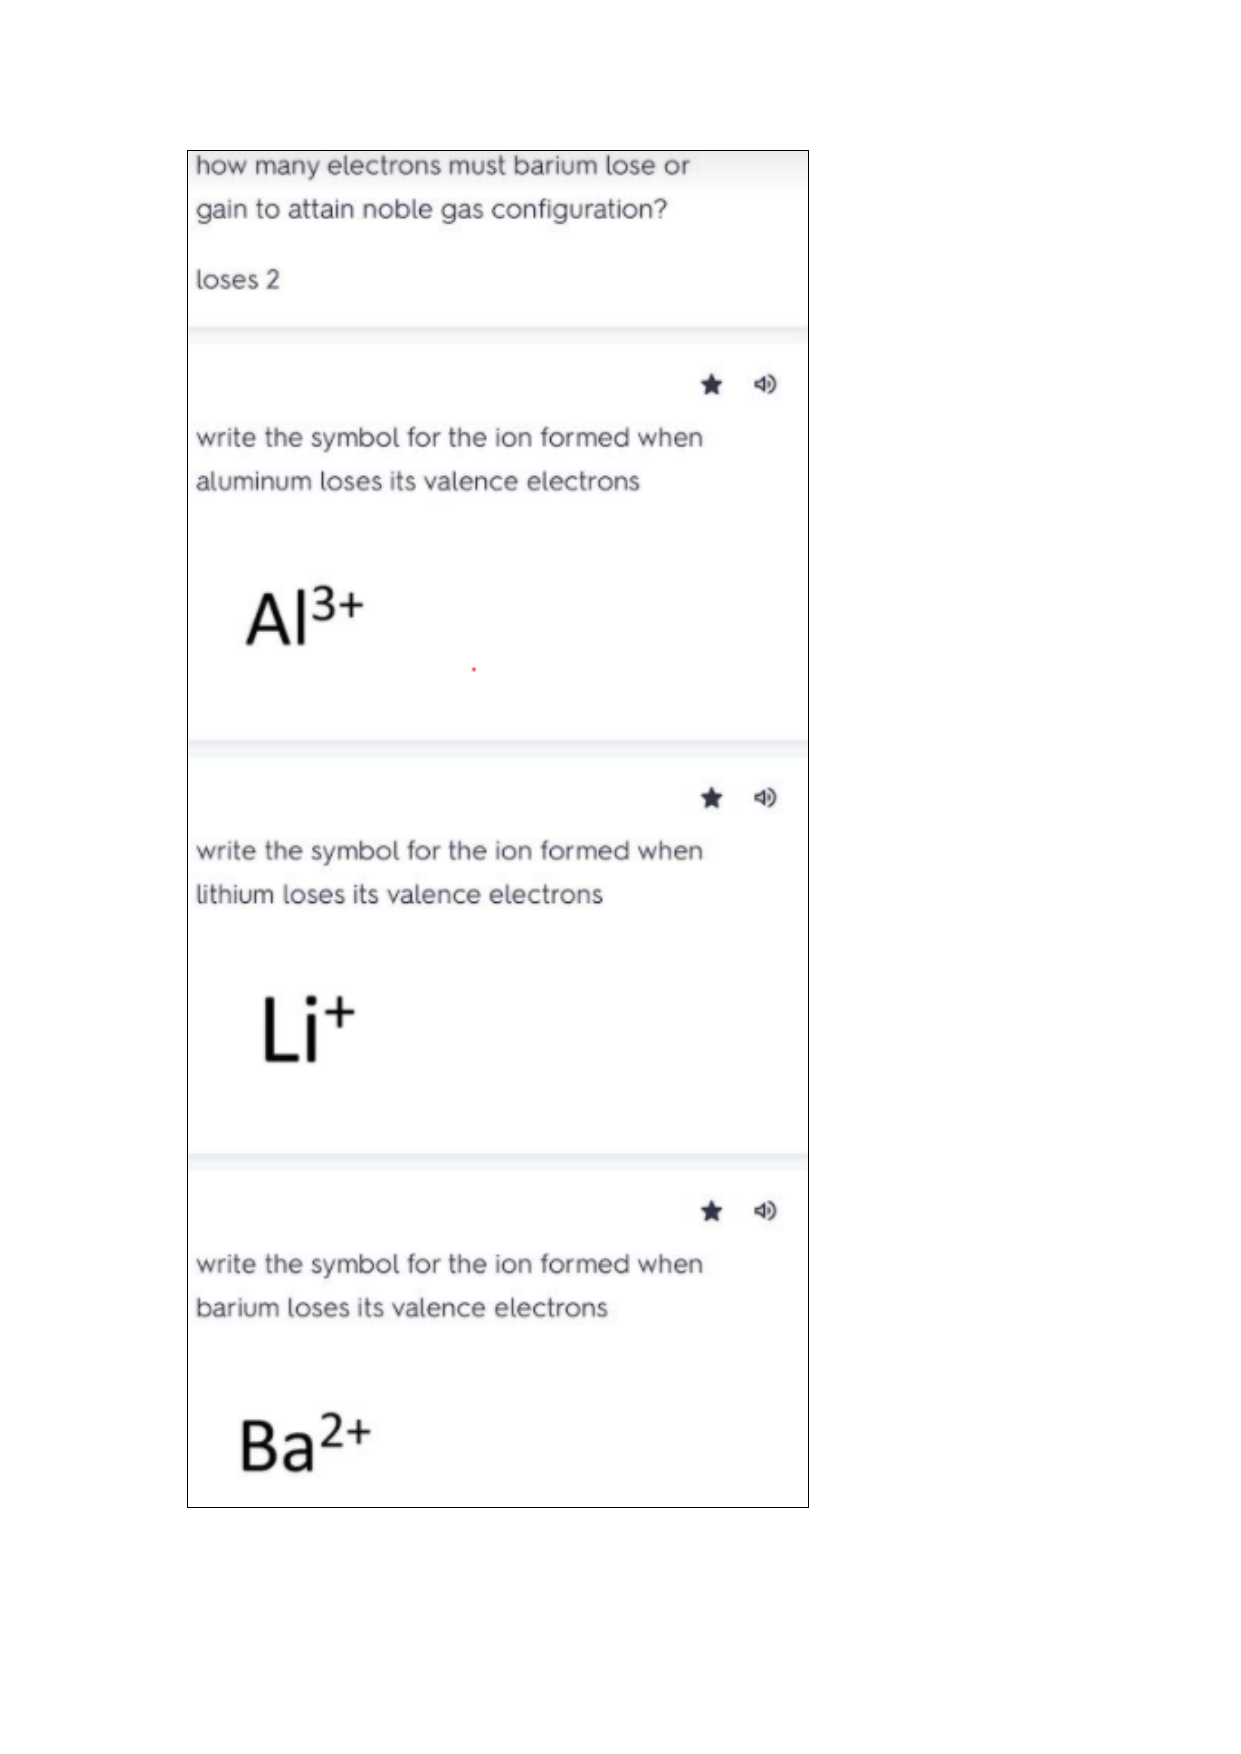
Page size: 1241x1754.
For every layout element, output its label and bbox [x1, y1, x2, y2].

picture [188, 151, 808, 1507]
